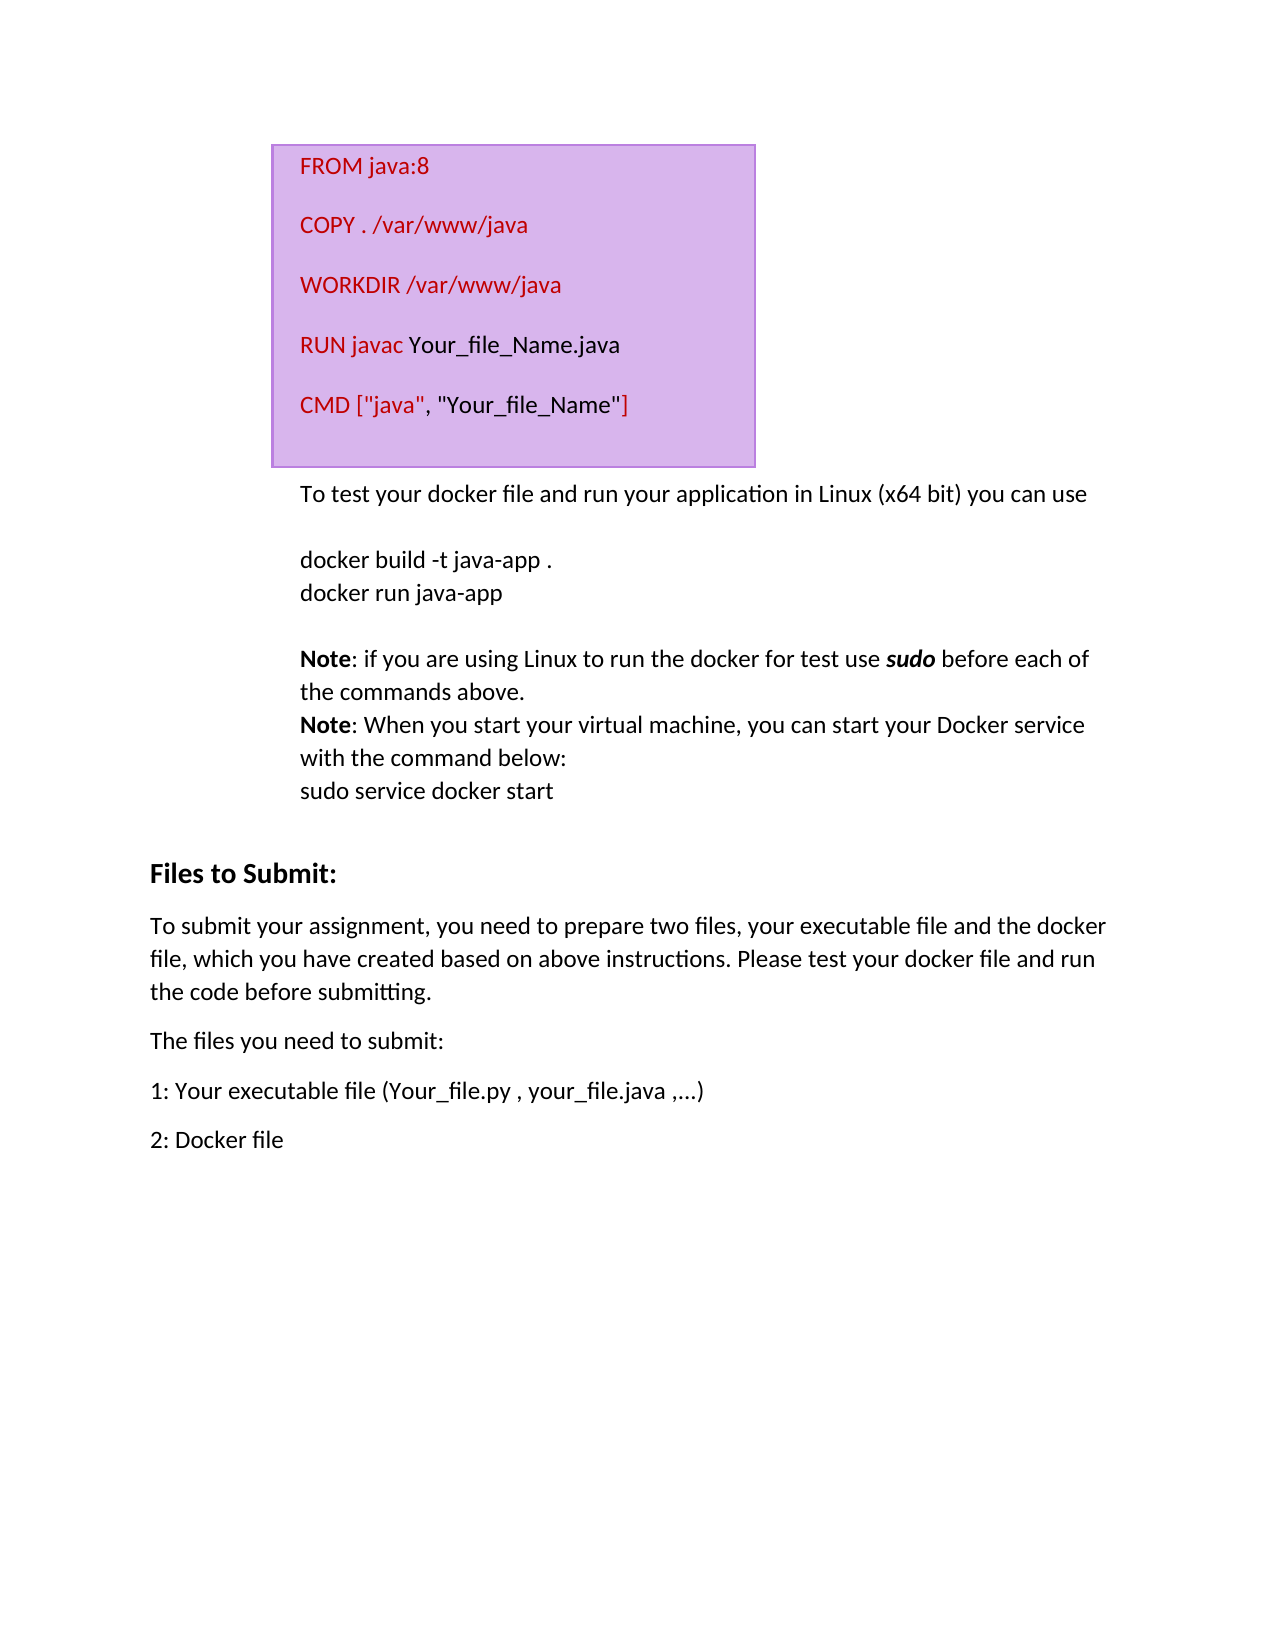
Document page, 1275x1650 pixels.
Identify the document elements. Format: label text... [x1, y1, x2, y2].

list docker run java-app [300, 577, 1125, 608]
text WORKDIR /var/www/java [225, 269, 1125, 300]
list Note: if you are using Linux to run the docker for test use sudo before each of the commands above. [300, 643, 1125, 707]
text Files to Submit: [150, 855, 1125, 890]
text FROM java:8 [225, 150, 1125, 181]
list Note: When you start your virtual machine, you can start your Docker service with the command below: [300, 709, 1125, 772]
list sudo service docker start [300, 775, 1125, 805]
text The files you need to submit: [150, 1025, 1125, 1056]
list docker build -t java-app . [300, 544, 1125, 575]
text COPY . /var/www/java [225, 210, 1125, 240]
text CMD ["java", "Your_file_Name"] [225, 389, 1125, 419]
text RUN javac Your_file_Name.java [262, 329, 1125, 359]
list To test your docker file and run your application in Linux (x64 bit) you can use [300, 479, 1125, 509]
text 1: Your executable file (Your_file.py , your_file.java ,...) [150, 1075, 1125, 1105]
text To submit your assignment, you need to prepare two files, your executable file and the docker file, which you have created based on above instructions. Please test your docker file and run the code before submitting. [150, 910, 1125, 1006]
text 2: Docker file [150, 1124, 1125, 1155]
